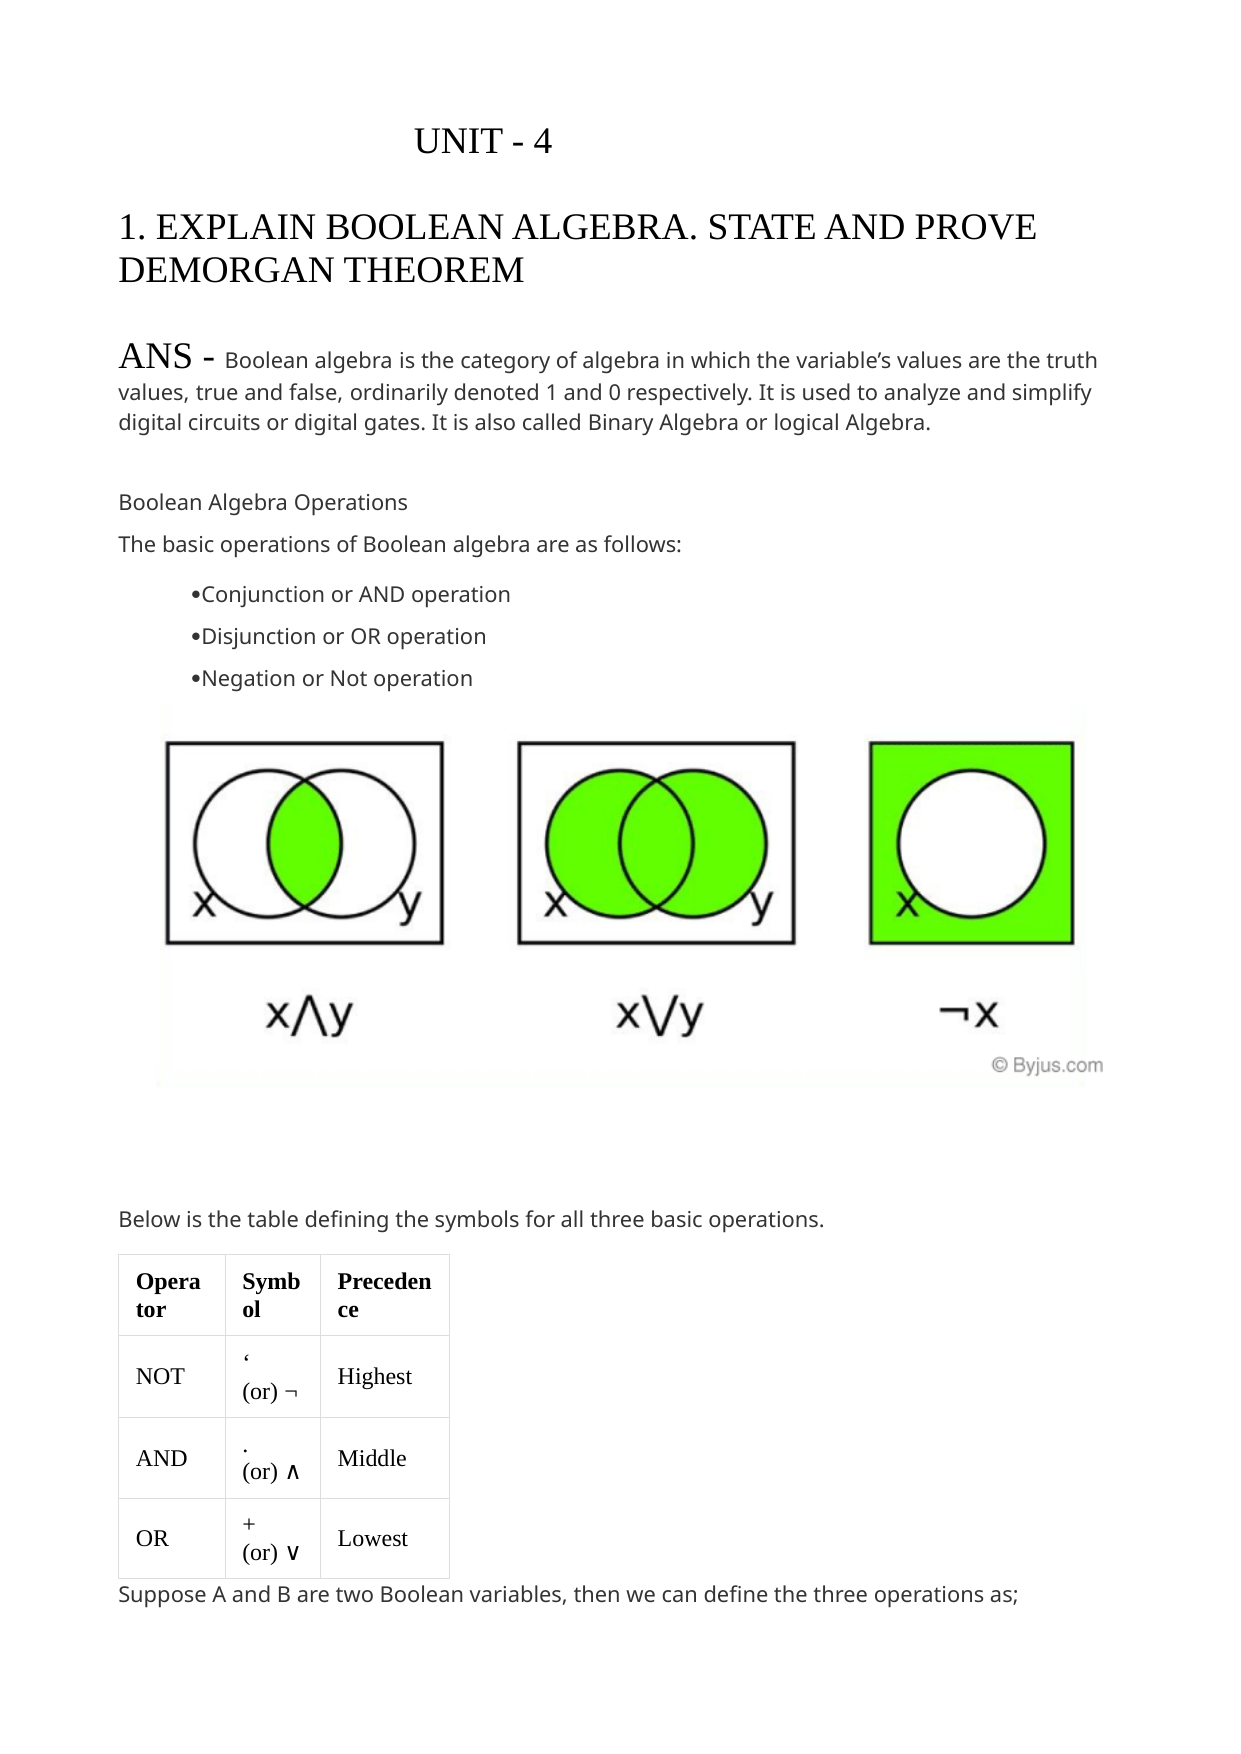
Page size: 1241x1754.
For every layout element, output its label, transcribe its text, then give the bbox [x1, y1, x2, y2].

table_cell + (or) ∨ [226, 1499, 320, 1578]
table_cell ‘ (or) ¬ [226, 1336, 320, 1417]
text ANS - Boolean algebra is the category of algebra in which the variable’s values are the truth values, true and false, ordinarily denoted 1 and 0 respectively. It is used to analyze and simplify digital circuits or digital gates. It is also called Binary Algebra or logical Algebra. [118, 334, 1122, 436]
list Conjunction or AND operation [192, 579, 1122, 609]
text Suppose A and B are two Boolean variables, then we can define the three operations as; [118, 1579, 1122, 1608]
table_header Precedence [321, 1255, 449, 1335]
text The basic operations of Boolean algebra are as follows: [118, 529, 1122, 559]
table_header Symbol [226, 1255, 320, 1335]
table_cell AND [119, 1418, 225, 1497]
table_cell NOT [119, 1336, 225, 1417]
table_cell Lowest [321, 1499, 449, 1578]
picture [118, 705, 1123, 1091]
text UNIT - 4 [118, 118, 1122, 161]
table_cell Middle [321, 1418, 449, 1497]
text Below is the table defining the symbols for all three basic operations. [118, 1204, 1122, 1234]
list Disjunction or OR operation [192, 621, 1122, 651]
text 1. EXPLAIN BOOLEAN ALGEBRA. STATE AND PROVE DEMORGAN THEOREM [118, 204, 1122, 291]
table_header Operator [119, 1255, 225, 1335]
table_cell Highest [321, 1336, 449, 1417]
table_cell OR [119, 1499, 225, 1578]
table_cell . (or) ∧ [226, 1418, 320, 1497]
subtitle Boolean Algebra Operations [118, 487, 1122, 517]
list Negation or Not operation [192, 663, 1122, 693]
